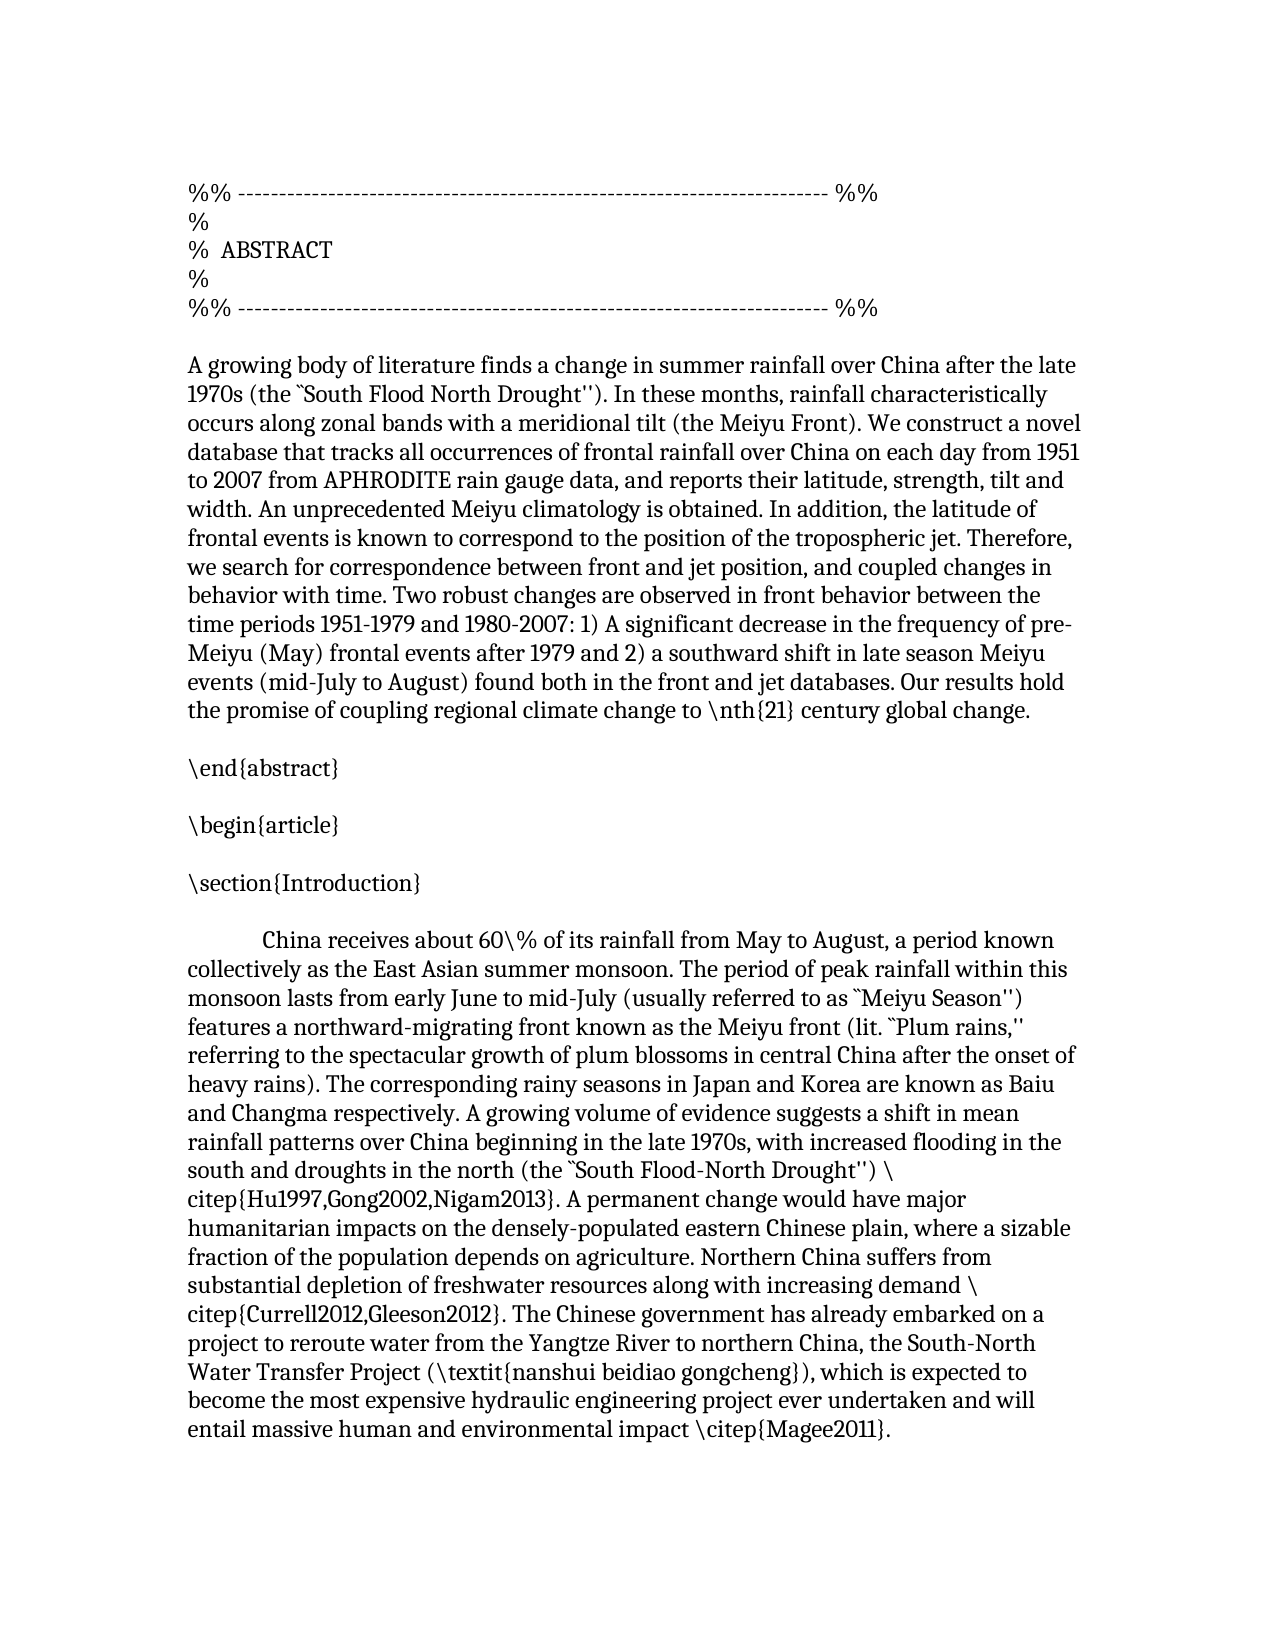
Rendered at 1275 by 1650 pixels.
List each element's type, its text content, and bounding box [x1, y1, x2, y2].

text % ABSTRACT [187, 236, 1087, 265]
text % [187, 207, 1087, 236]
text China receives about 60\% of its rainfall from May to August, a period known collectively as the East Asian summer monsoon. The period of peak rainfall within this monsoon lasts from early June to mid-July (usually referred to as ``Meiyu Season'') features a northward-migrating front known as the Meiyu front (lit. ``Plum rains,'' referring to the spectacular growth of plum blossoms in central China after the onset of heavy rains). The corresponding rainy seasons in Japan and Korea are known as Baiu and Changma respectively. A growing volume of evidence suggests a shift in mean rainfall patterns over China beginning in the late 1970s, with increased flooding in the south and droughts in the north (the ``South Flood-North Drought'') \citep{Hu1997,Gong2002,Nigam2013}. A permanent change would have major humanitarian impacts on the densely-populated eastern Chinese plain, where a sizable fraction of the population depends on agriculture. Northern China suffers from substantial depletion of freshwater resources along with increasing demand \citep{Currell2012,Gleeson2012}. The Chinese government has already embarked on a project to reroute water from the Yangtze River to northern China, the South-North Water Transfer Project (\textit{nanshui beidiao gongcheng}), which is expected to become the most expensive hydraulic engineering project ever undertaken and will entail massive human and environmental impact \citep{Magee2011}. [187, 926, 1087, 1444]
text \begin{article} [187, 811, 1087, 840]
text \section{Introduction} [187, 869, 1087, 897]
text %% ------------------------------------------------------------------------ %% [187, 179, 1087, 207]
text % [187, 265, 1087, 294]
text A growing body of literature finds a change in summer rainfall over China after the late 1970s (the ``South Flood North Drought''). In these months, rainfall characteristically occurs along zonal bands with a meridional tilt (the Meiyu Front). We construct a novel database that tracks all occurrences of frontal rainfall over China on each day from 1951 to 2007 from APHRODITE rain gauge data, and reports their latitude, strength, tilt and width. An unprecedented Meiyu climatology is obtained. In addition, the latitude of frontal events is known to correspond to the position of the tropospheric jet. Therefore, we search for correspondence between front and jet position, and coupled changes in behavior with time. Two robust changes are observed in front behavior between the time periods 1951-1979 and 1980-2007: 1) A significant decrease in the frequency of pre-Meiyu (May) frontal events after 1979 and 2) a southward shift in late season Meiyu events (mid-July to August) found both in the front and jet databases. Our results hold the promise of coupling regional climate change to \nth{21} century global change. [187, 351, 1087, 725]
text %% ------------------------------------------------------------------------ %% [187, 294, 1087, 322]
text \end{abstract} [187, 754, 1087, 782]
